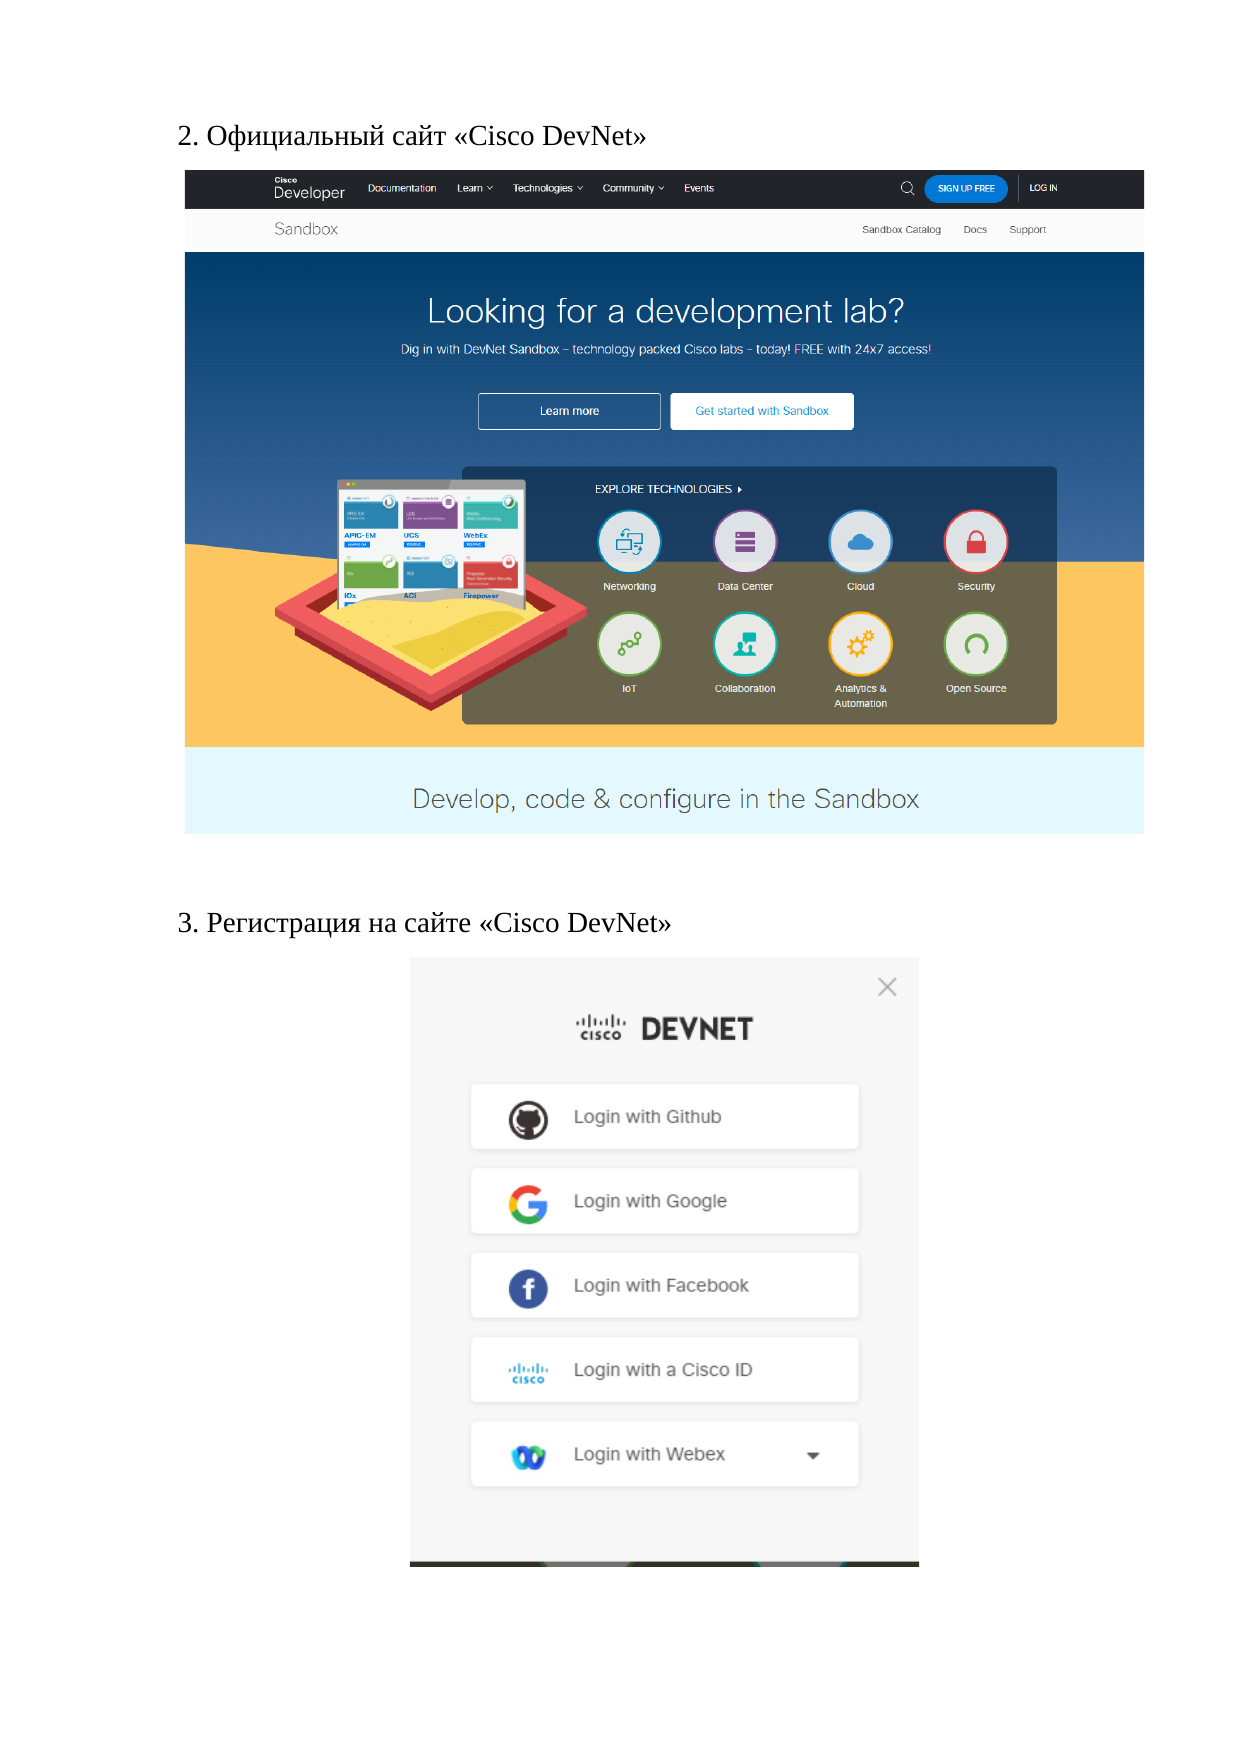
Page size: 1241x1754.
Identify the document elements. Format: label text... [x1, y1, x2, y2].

picture [184, 170, 1145, 834]
text 2. Официальный сайт «Cisco DevNet» [177, 118, 1152, 152]
picture [409, 957, 920, 1567]
text 3. Регистрация на сайте «Cisco DevNet» [177, 905, 1152, 938]
